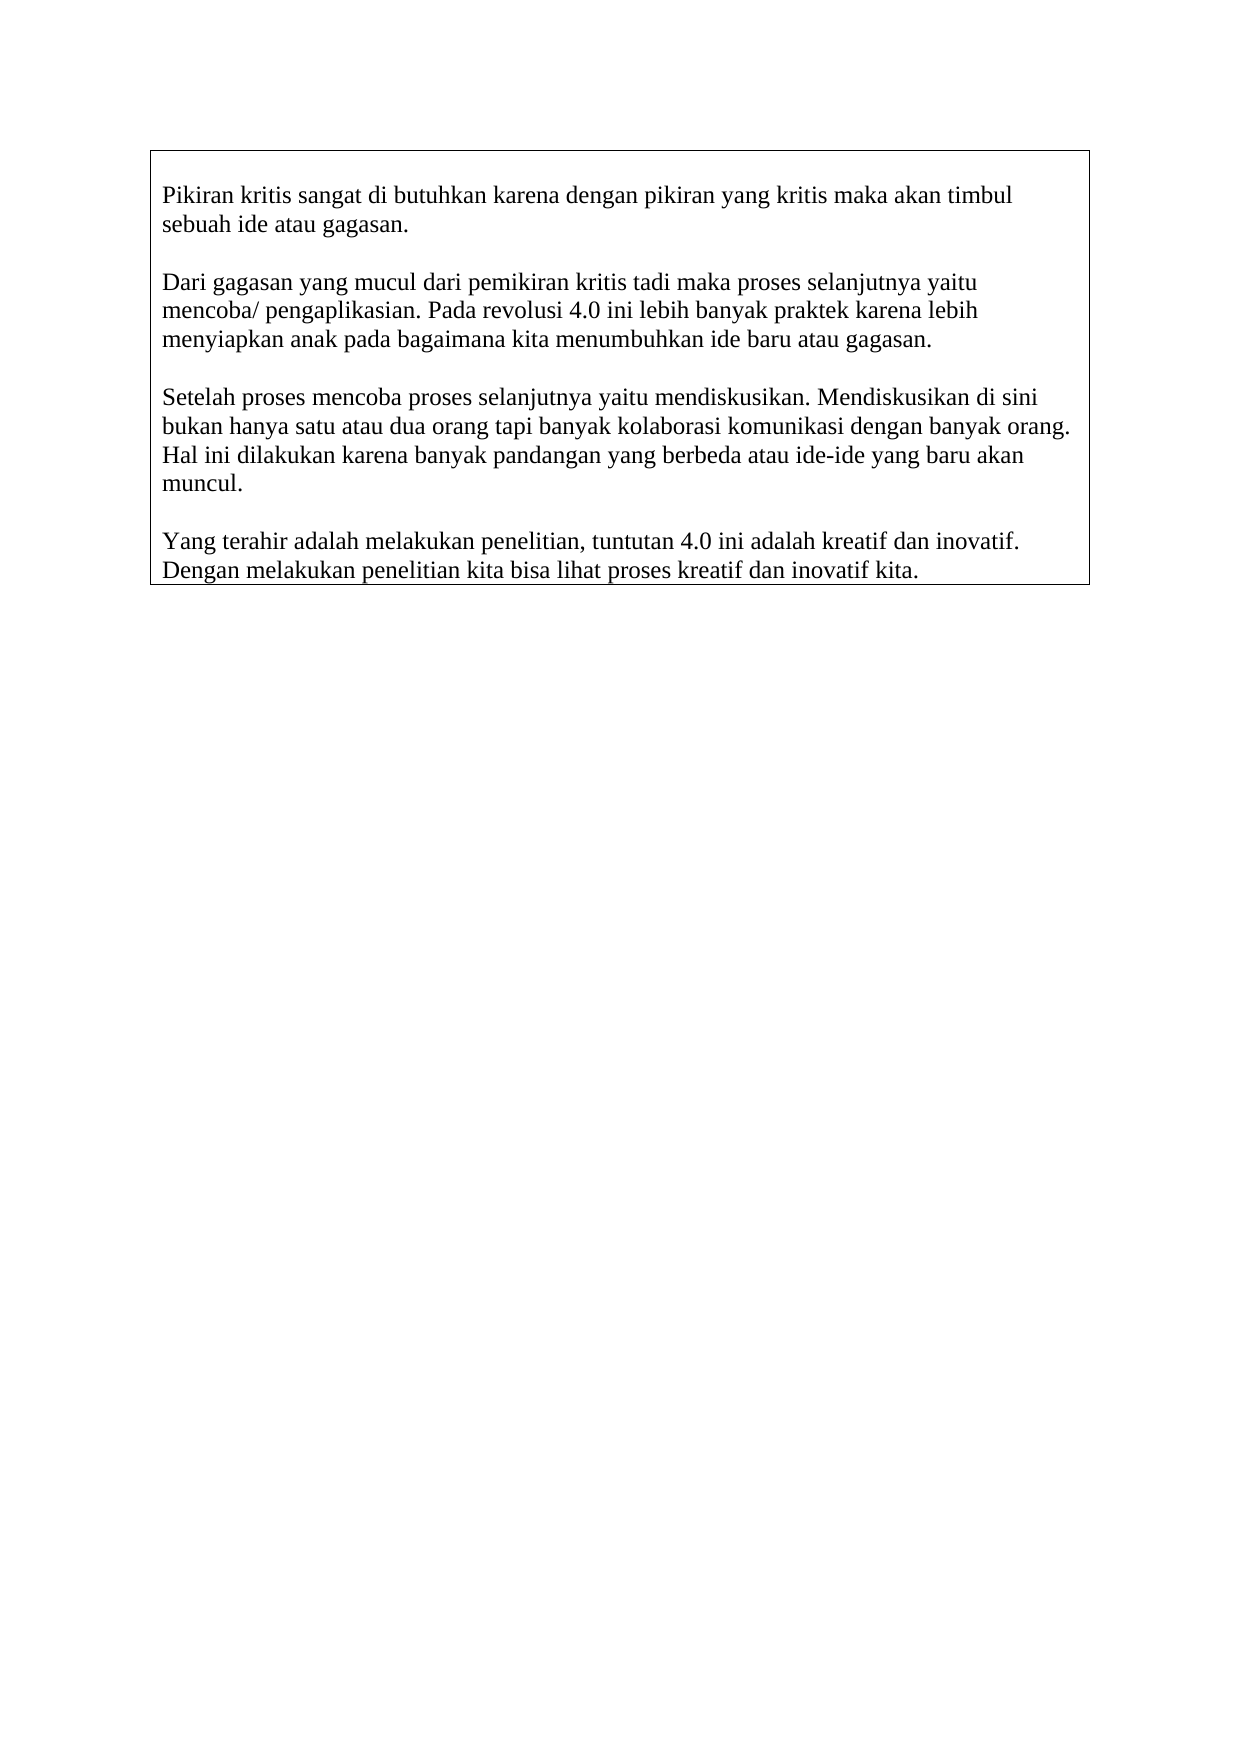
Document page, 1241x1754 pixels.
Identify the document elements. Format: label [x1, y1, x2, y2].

table_header [151, 151, 1089, 584]
